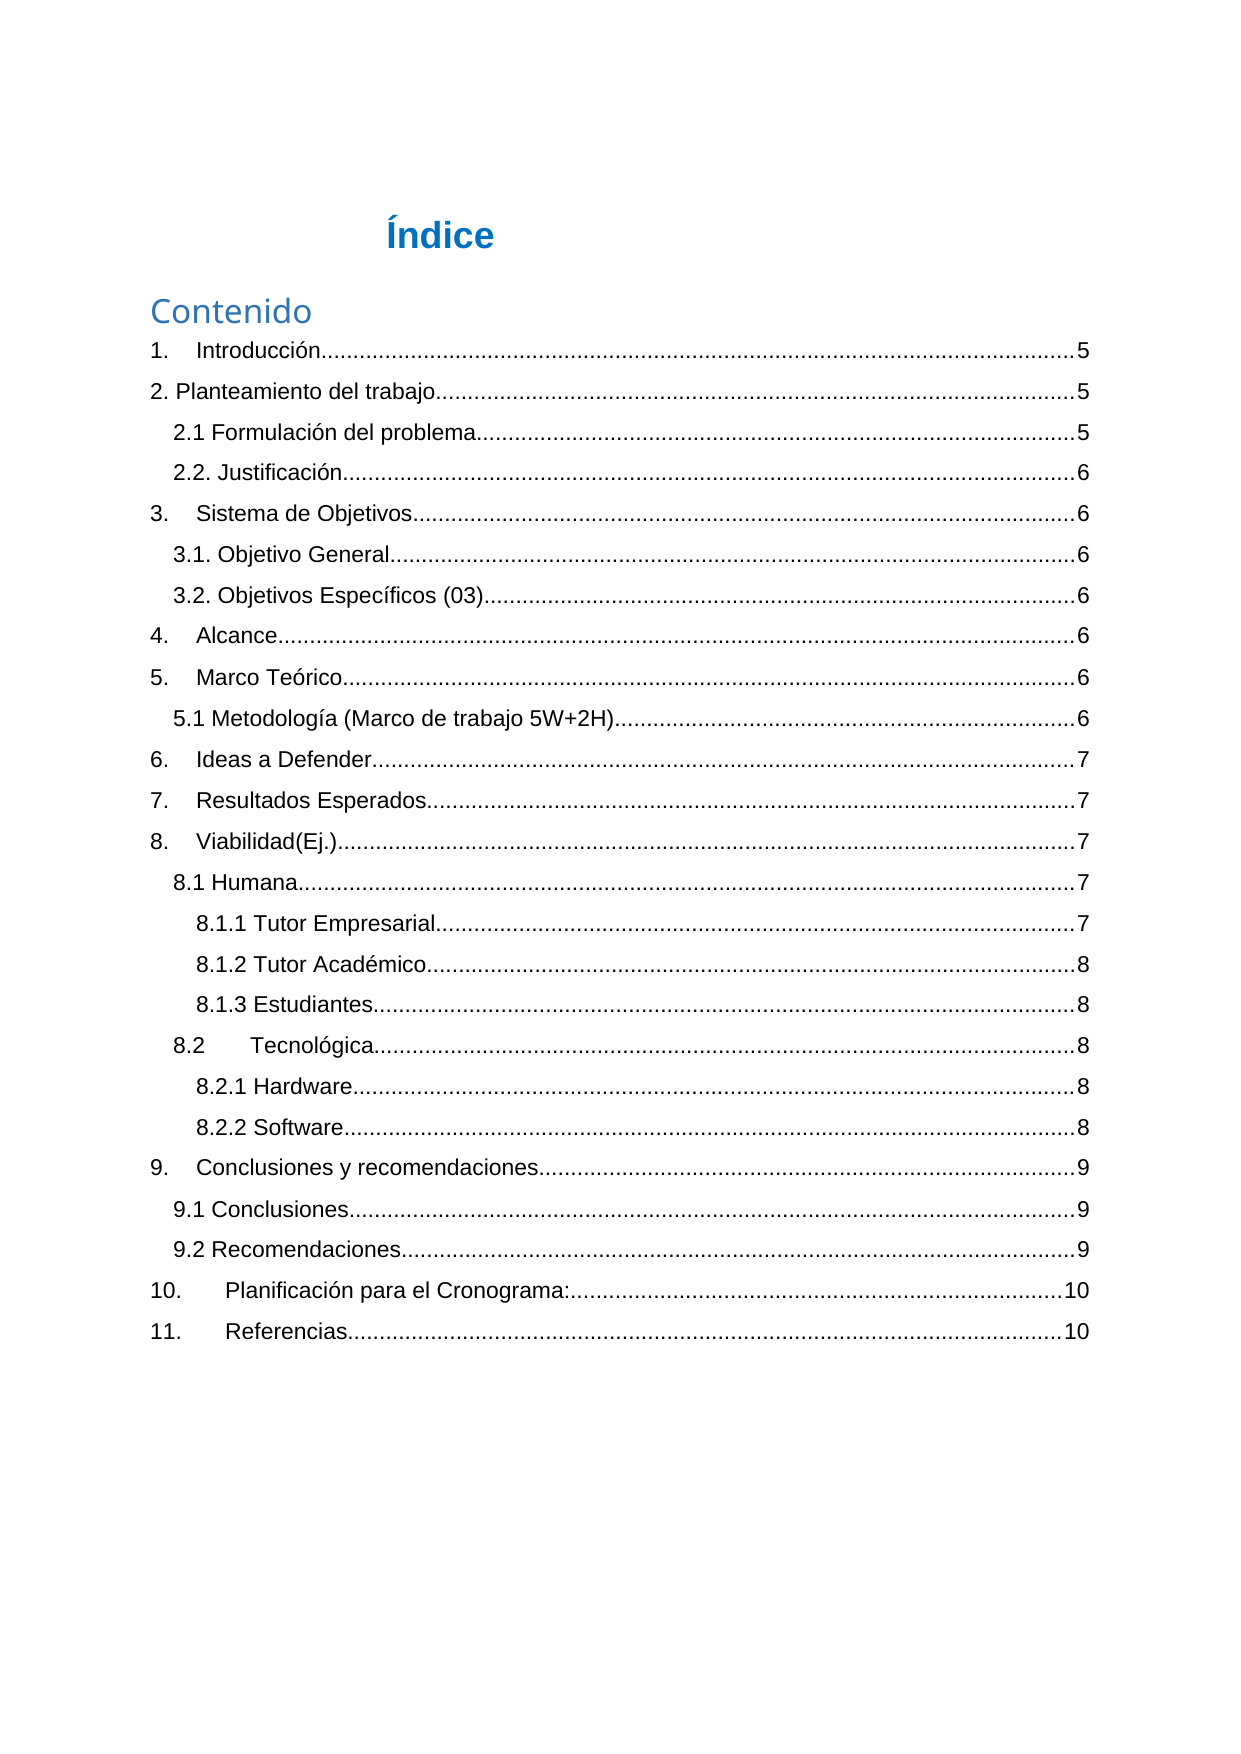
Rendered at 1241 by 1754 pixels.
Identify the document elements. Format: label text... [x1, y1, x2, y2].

text Índice [150, 213, 1090, 256]
